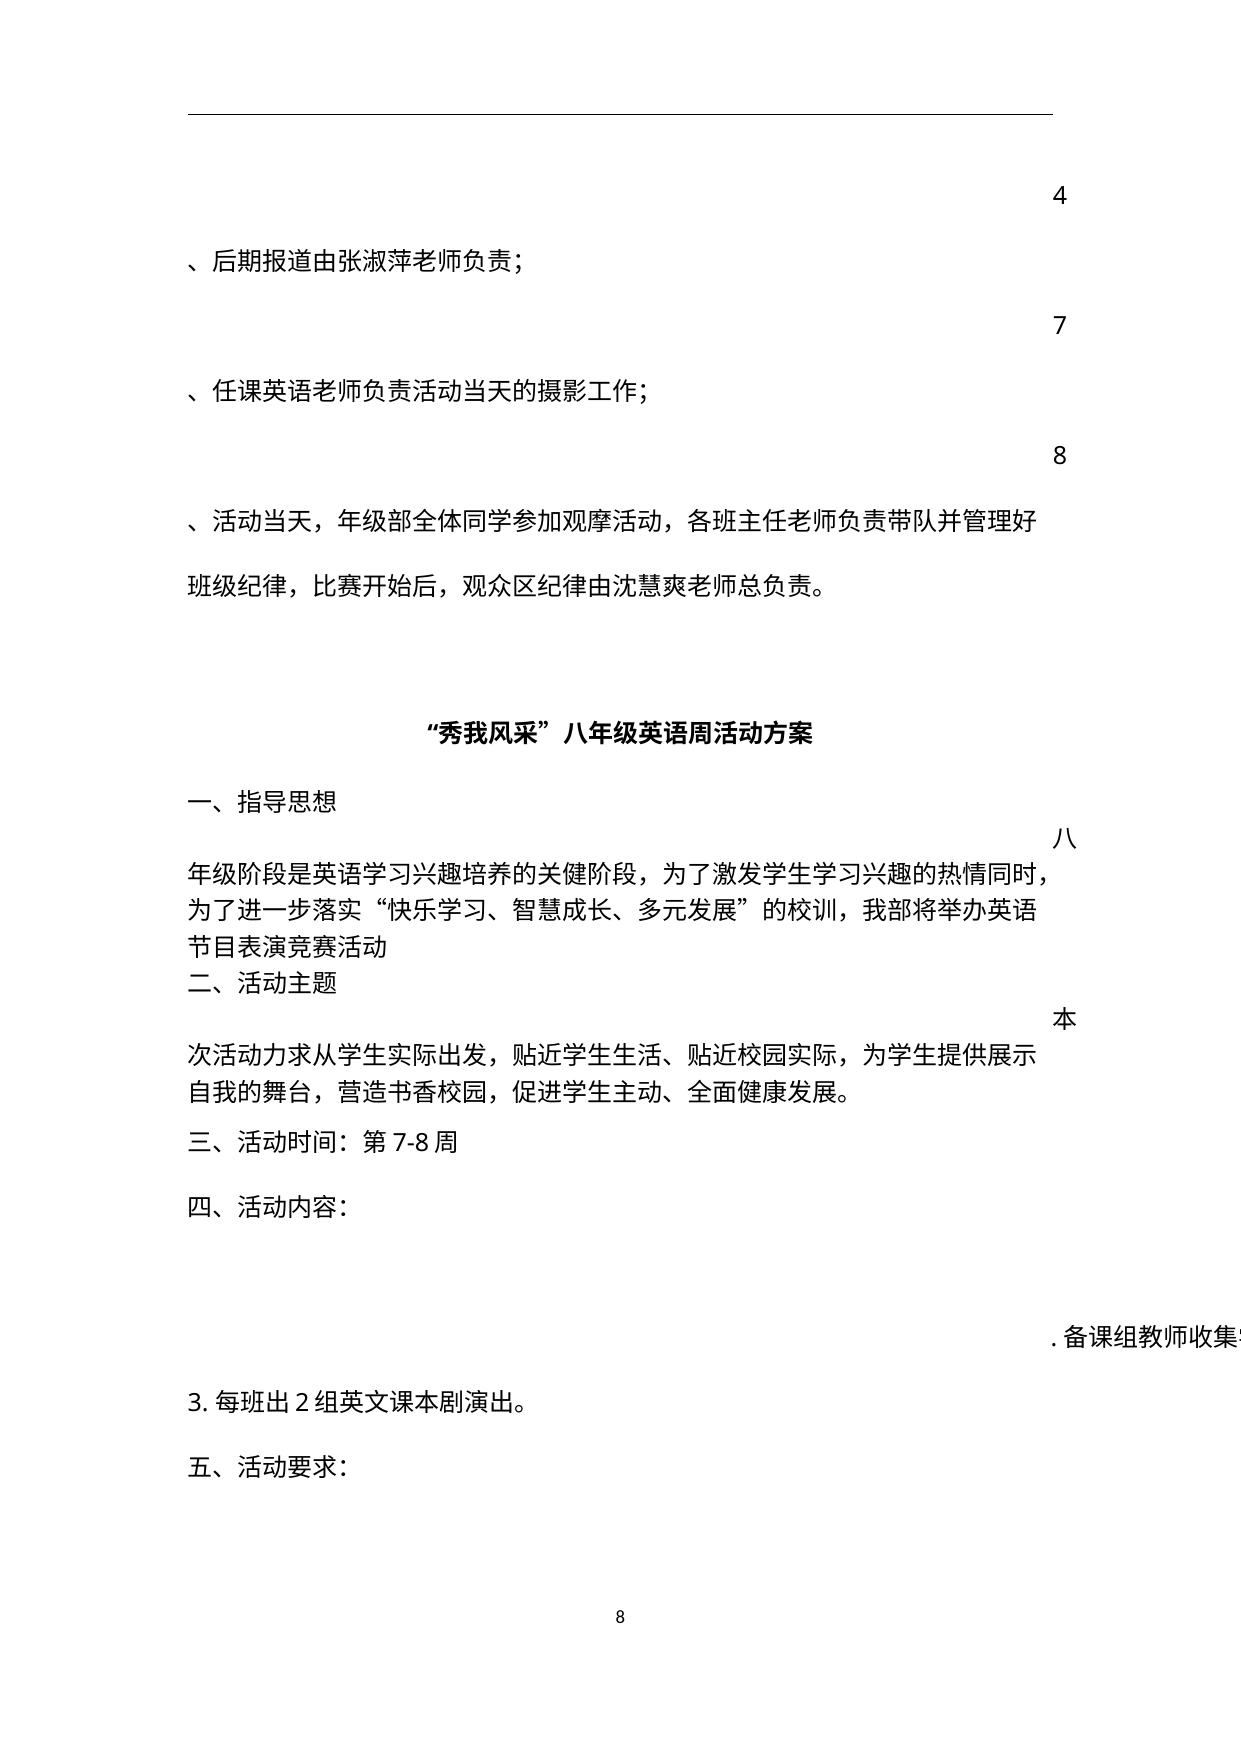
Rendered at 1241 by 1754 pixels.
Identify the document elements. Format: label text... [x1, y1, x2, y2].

text 3. 每班出2组英文课本剧演出。 [187, 1368, 1053, 1433]
text 五、活动要求： [187, 1433, 1053, 1498]
text 1. 备课组教师收集学生优秀作业，并集中在各楼层年级组展示板上展示； [1050, 1238, 1240, 1368]
text 本次活动力求从学生实际出发，贴近学生生活、贴近校园实际，为学生提供展示自我的舞台，营造书香校园，促进学生主动、全面健康发展。 [187, 999, 1053, 1108]
text “秀我风采”八年级英语周活动方案 [187, 699, 1053, 764]
text 4、后期报道由张淑萍老师负责； [187, 162, 1053, 292]
text 四、活动内容： [187, 1173, 1053, 1238]
text 二、活动主题 [187, 963, 1053, 999]
text 八年级阶段是英语学习兴趣培养的关健阶段，为了激发学生学习兴趣的热情同时，为了进一步落实“快乐学习、智慧成长、多元发展”的校训，我部将举办英语节目表演竞赛活动 [187, 818, 1053, 963]
text 7、任课英语老师负责活动当天的摄影工作； [187, 292, 1053, 422]
text 8、活动当天，年级部全体同学参加观摩活动，各班主任老师负责带队并管理好班级纪律，比赛开始后，观众区纪律由沈慧爽老师总负责。 [187, 422, 1053, 617]
text 三、活动时间：第7-8周 [187, 1108, 1053, 1173]
text 一、指导思想 [187, 782, 1053, 818]
